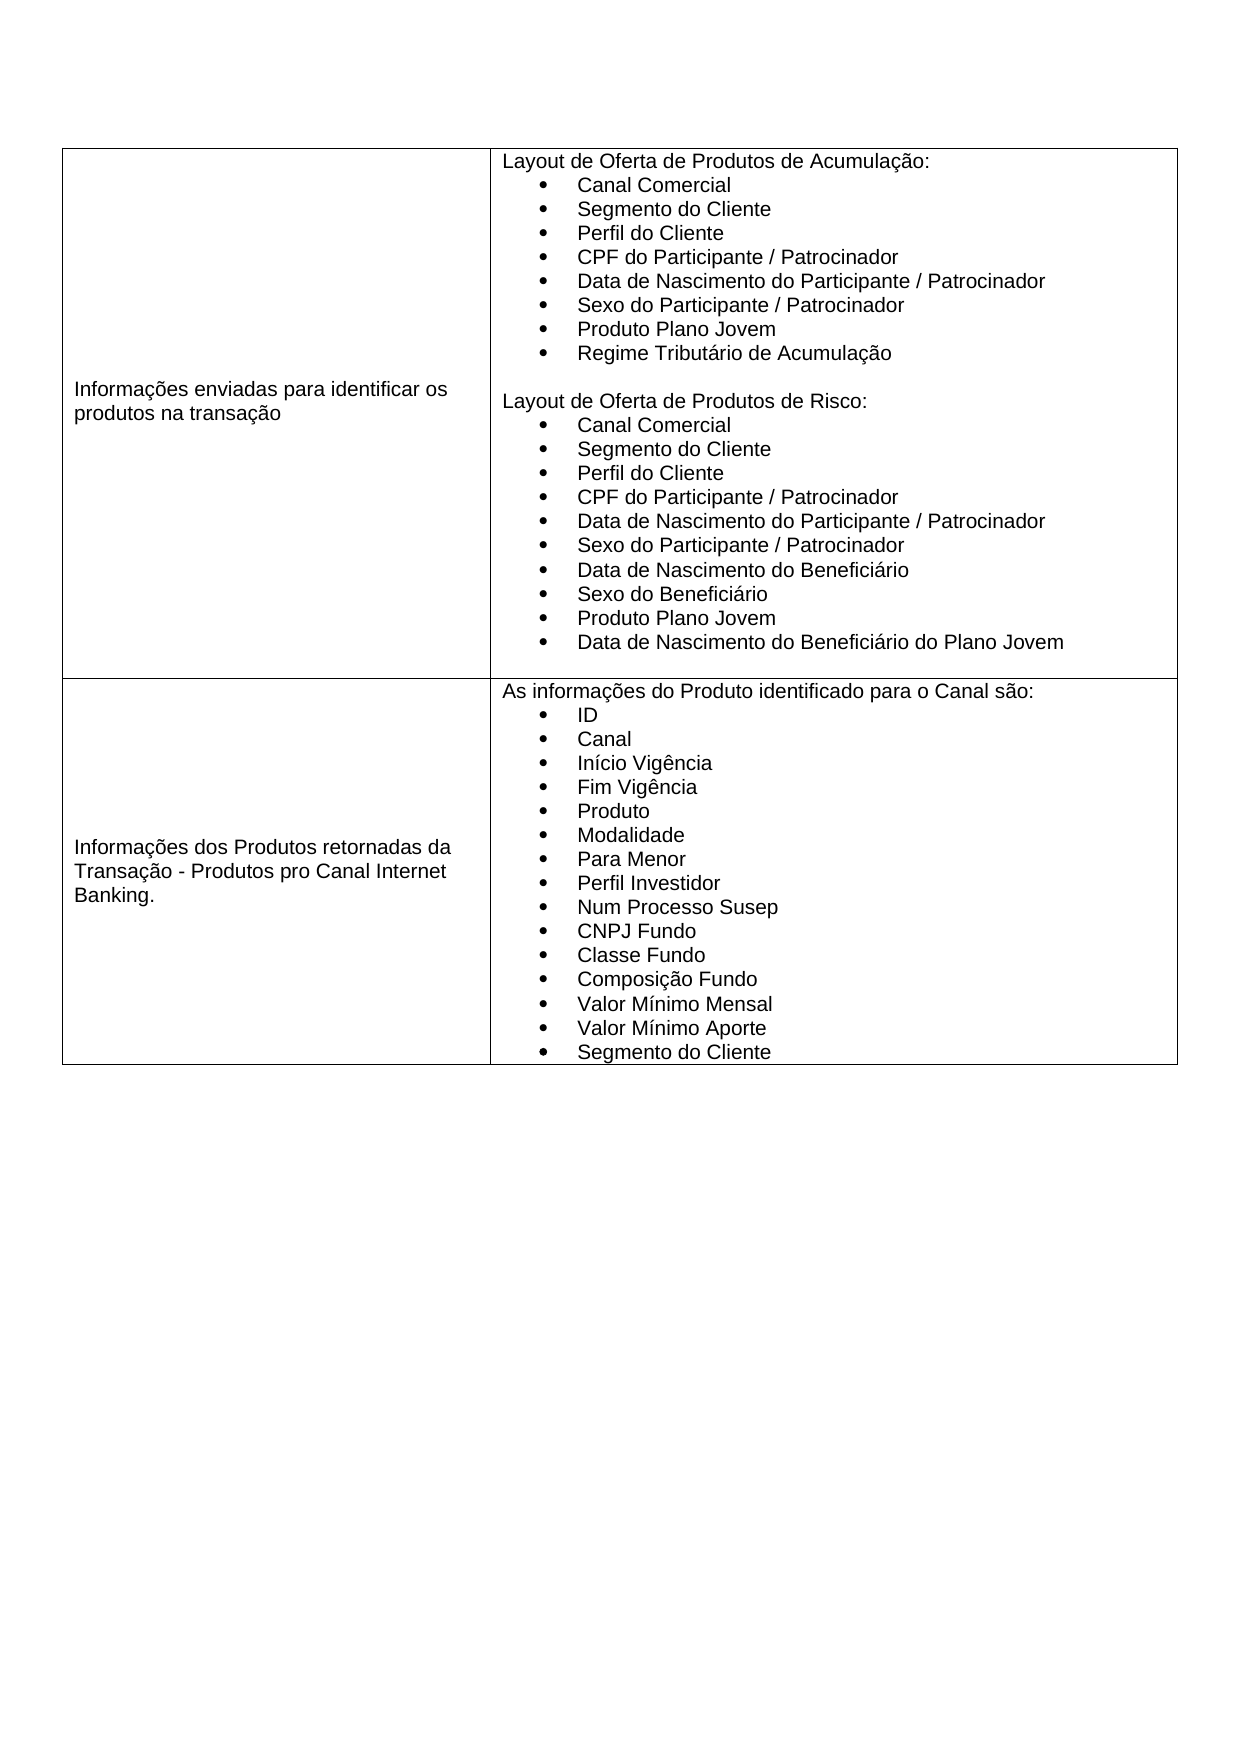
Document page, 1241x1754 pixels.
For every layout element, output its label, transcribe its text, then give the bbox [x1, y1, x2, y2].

table_header Informações enviadas para identificar os produtos na transação [63, 149, 490, 678]
table_cell As informações do Produto identificado para o Canal são: ID Canal Início Vigência Fim Vigência Produto Modalidade Para Menor Perfil Investidor Num Processo Susep CNPJ Fundo Classe Fundo Composição Fundo Valor Mínimo Mensal Valor Mínimo Aporte Segmento do Cliente [491, 679, 1177, 1063]
table_header Layout de Oferta de Produtos de Acumulação: Canal Comercial Segmento do Cliente Perfil do Cliente CPF do Participante / Patrocinador Data de Nascimento do Participante / Patrocinador Sexo do Participante / Patrocinador Produto Plano Jovem Regime Tributário de Acumulação Layout de Oferta de Produtos de Risco: Canal Comercial Segmento do Cliente Perfil do Cliente CPF do Participante / Patrocinador Data de Nascimento do Participante / Patrocinador Sexo do Participante / Patrocinador Data de Nascimento do Beneficiário Sexo do Beneficiário Produto Plano Jovem Data de Nascimento do Beneficiário do Plano Jovem [491, 149, 1177, 678]
table_cell Informações dos Produtos retornadas da Transação - Produtos pro Canal Internet Banking. [63, 679, 490, 1063]
